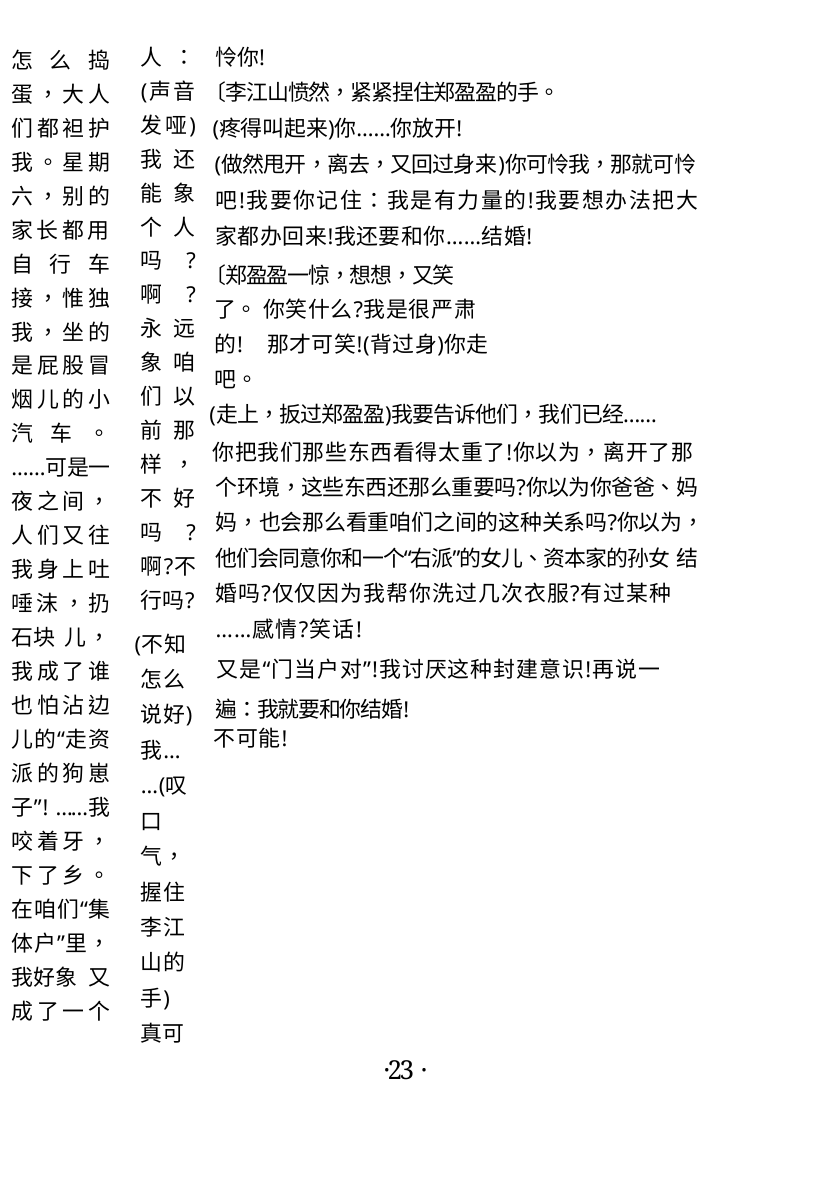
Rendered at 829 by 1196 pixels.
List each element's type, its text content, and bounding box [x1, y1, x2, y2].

text 怎么捣蛋，大人们都袒护我。星期六，别的家长都用 自行车接，惟独我，坐的是屁股冒烟儿的小汽车。 ……可是一夜之间，人们又往我身上吐唾沫，扔石块 儿，我成了谁也怕沾边儿的“走资派的狗崽子”! ……我咬着牙，下了乡。在咱们“集体户”里，我好象 又成了一个人：(声音发哑)我还能象个人吗?啊? 永远象咱们以前那样，不好吗?啊?不行吗? [141, 42, 196, 615]
text 怎么捣蛋，大人们都袒护我。星期六，别的家长都用 自行车接，惟独我，坐的是屁股冒烟儿的小汽车。 ……可是一夜之间，人们又往我身上吐唾沫，扔石块 儿，我成了谁也怕沾边儿的“走资派的狗崽子”! ……我咬着牙，下了乡。在咱们“集体户”里，我好象 又成了一个人：(声音发哑)我还能象个人吗?啊? 永远象咱们以前那样，不好吗?啊?不行吗? [11, 45, 110, 1025]
text (不知怎么说好)我……(叹口气，握住李江山的手) 真可怜你! [209, 42, 694, 71]
text 你把我们那些东西看得太重了!你以为，离开了那 个环境，这些东西还那么重要吗?你以为你爸爸、妈 妈，也会那么看重咱们之间的这种关系吗?你以为， 他们会同意你和一个“右派”的女儿、资本家的孙女 结婚吗?仅仅因为我帮你洗过几次衣服?有过某种 ……感情?笑话! [212, 437, 706, 643]
text (不知怎么说好)我……(叹口气，握住李江山的手) 真可怜你! [134, 628, 193, 1048]
text (走上，扳过郑盈盈)我要告诉他们，我们已经…… [209, 401, 706, 428]
text 〔李江山愤然，紧紧捏住郑盈盈的手。 (疼得叫起来)你……你放开! [204, 77, 560, 143]
text 〔郑盈盈一惊，想想，又笑了。 你笑什么?我是很严肃的! 那才可笑!(背过身)你走吧。 [204, 260, 496, 394]
text 又是“门当户对”!我讨厌这种封建意识!再说一 [217, 655, 706, 683]
text 遍：我就要和你结婚! 不可能! [213, 694, 412, 752]
text (做然甩开，离去，又回过身来)你可怜我，那就可怜 吧!我要你记住：我是有力量的!我要想办法把大 家都办回来!我还要和你……结婚! [214, 149, 697, 251]
